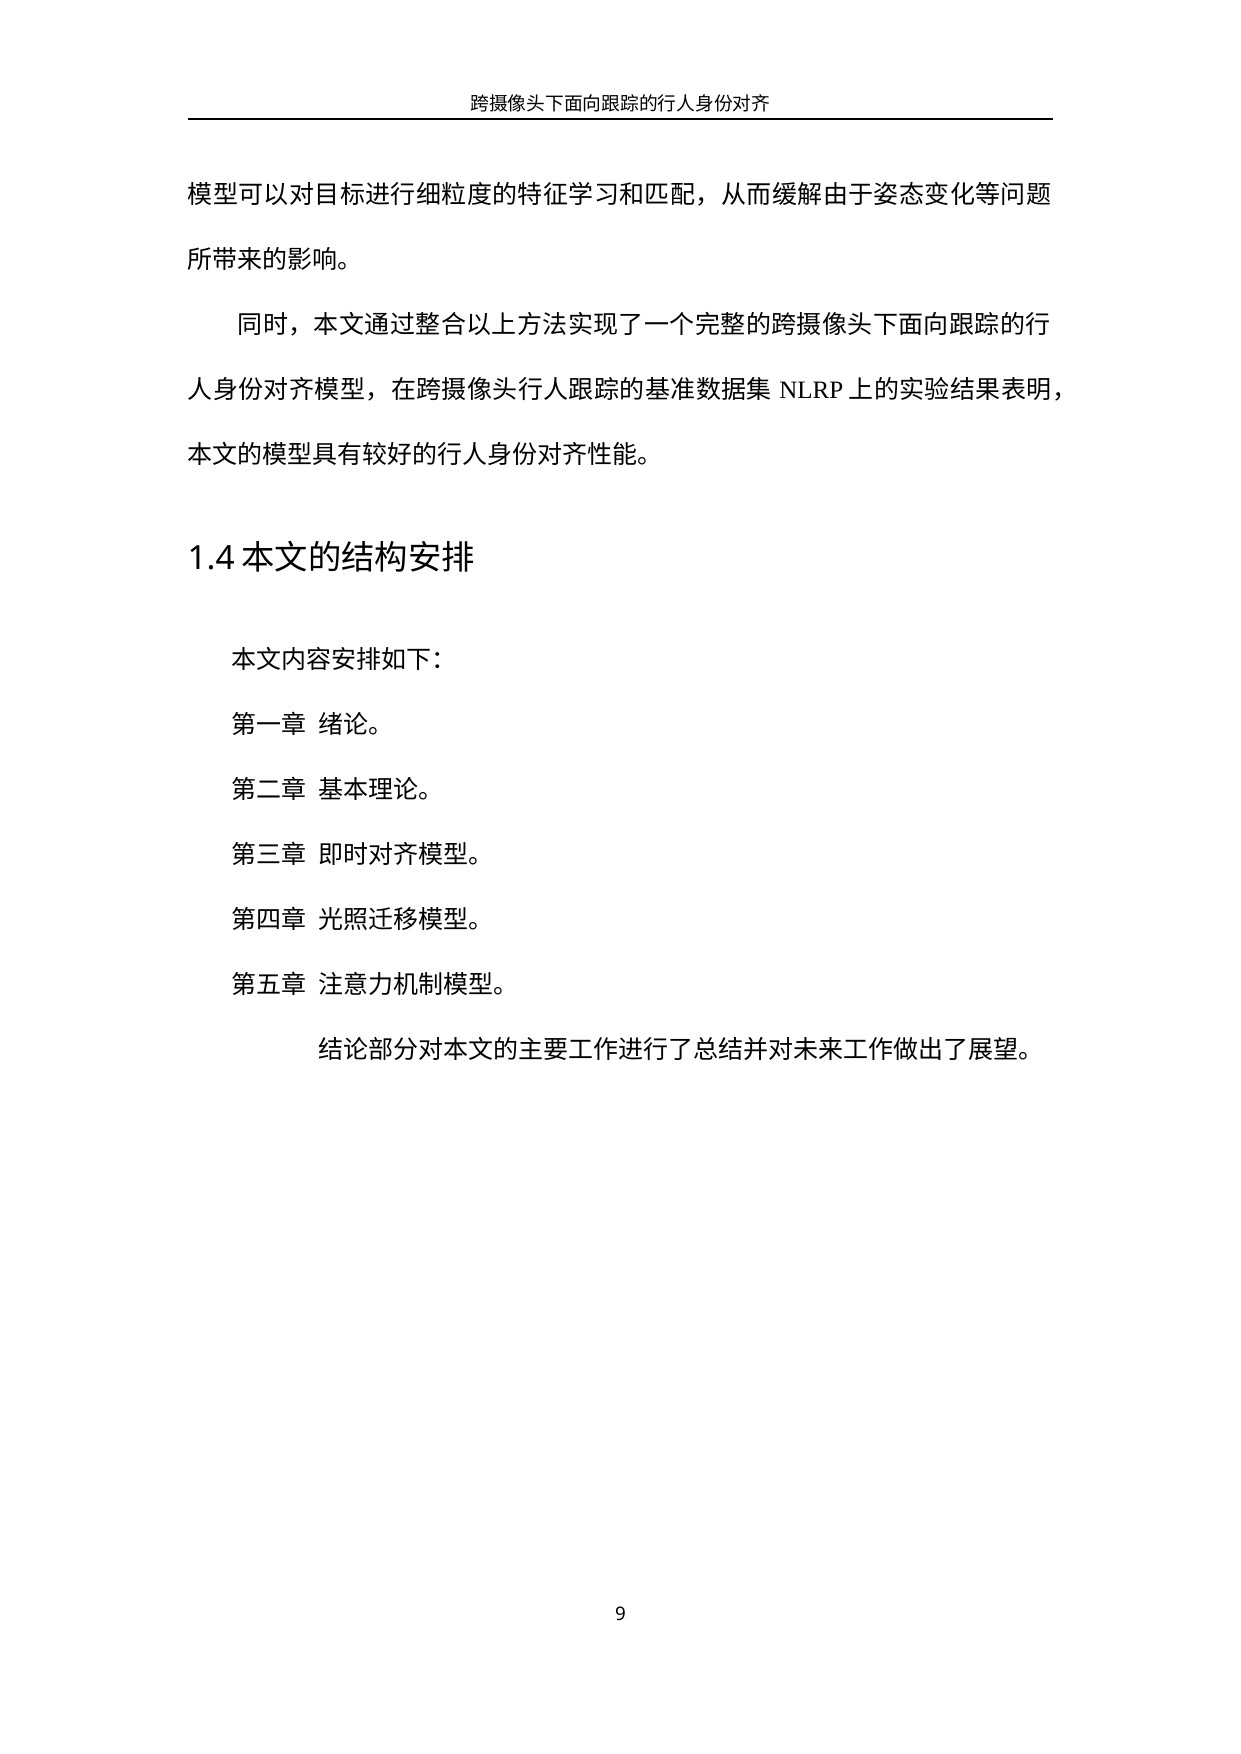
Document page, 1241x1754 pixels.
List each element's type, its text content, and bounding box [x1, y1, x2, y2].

subtitle 1.4本文的结构安排 [187, 522, 1053, 587]
list 绪论。 [231, 690, 1053, 755]
list 结论部分对本文的主要工作进行了总结并对未来工作做出了展望。 [319, 1015, 1053, 1080]
list 基本理论。 [231, 755, 1053, 820]
list 同时，本文通过整合以上方法实现了一个完整的跨摄像头下面向跟踪的行人身份对齐模型，在跨摄像头行人跟踪的基准数据集NLRP上的实验结果表明，本文的模型具有较好的行人身份对齐性能。 [187, 290, 1053, 485]
list 光照迁移模型。 [231, 885, 1053, 950]
list 注意力机制模型。 [231, 950, 1053, 1015]
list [187, 160, 1053, 290]
list 本文内容安排如下： [231, 625, 1053, 690]
list 即时对齐模型。 [231, 820, 1053, 885]
